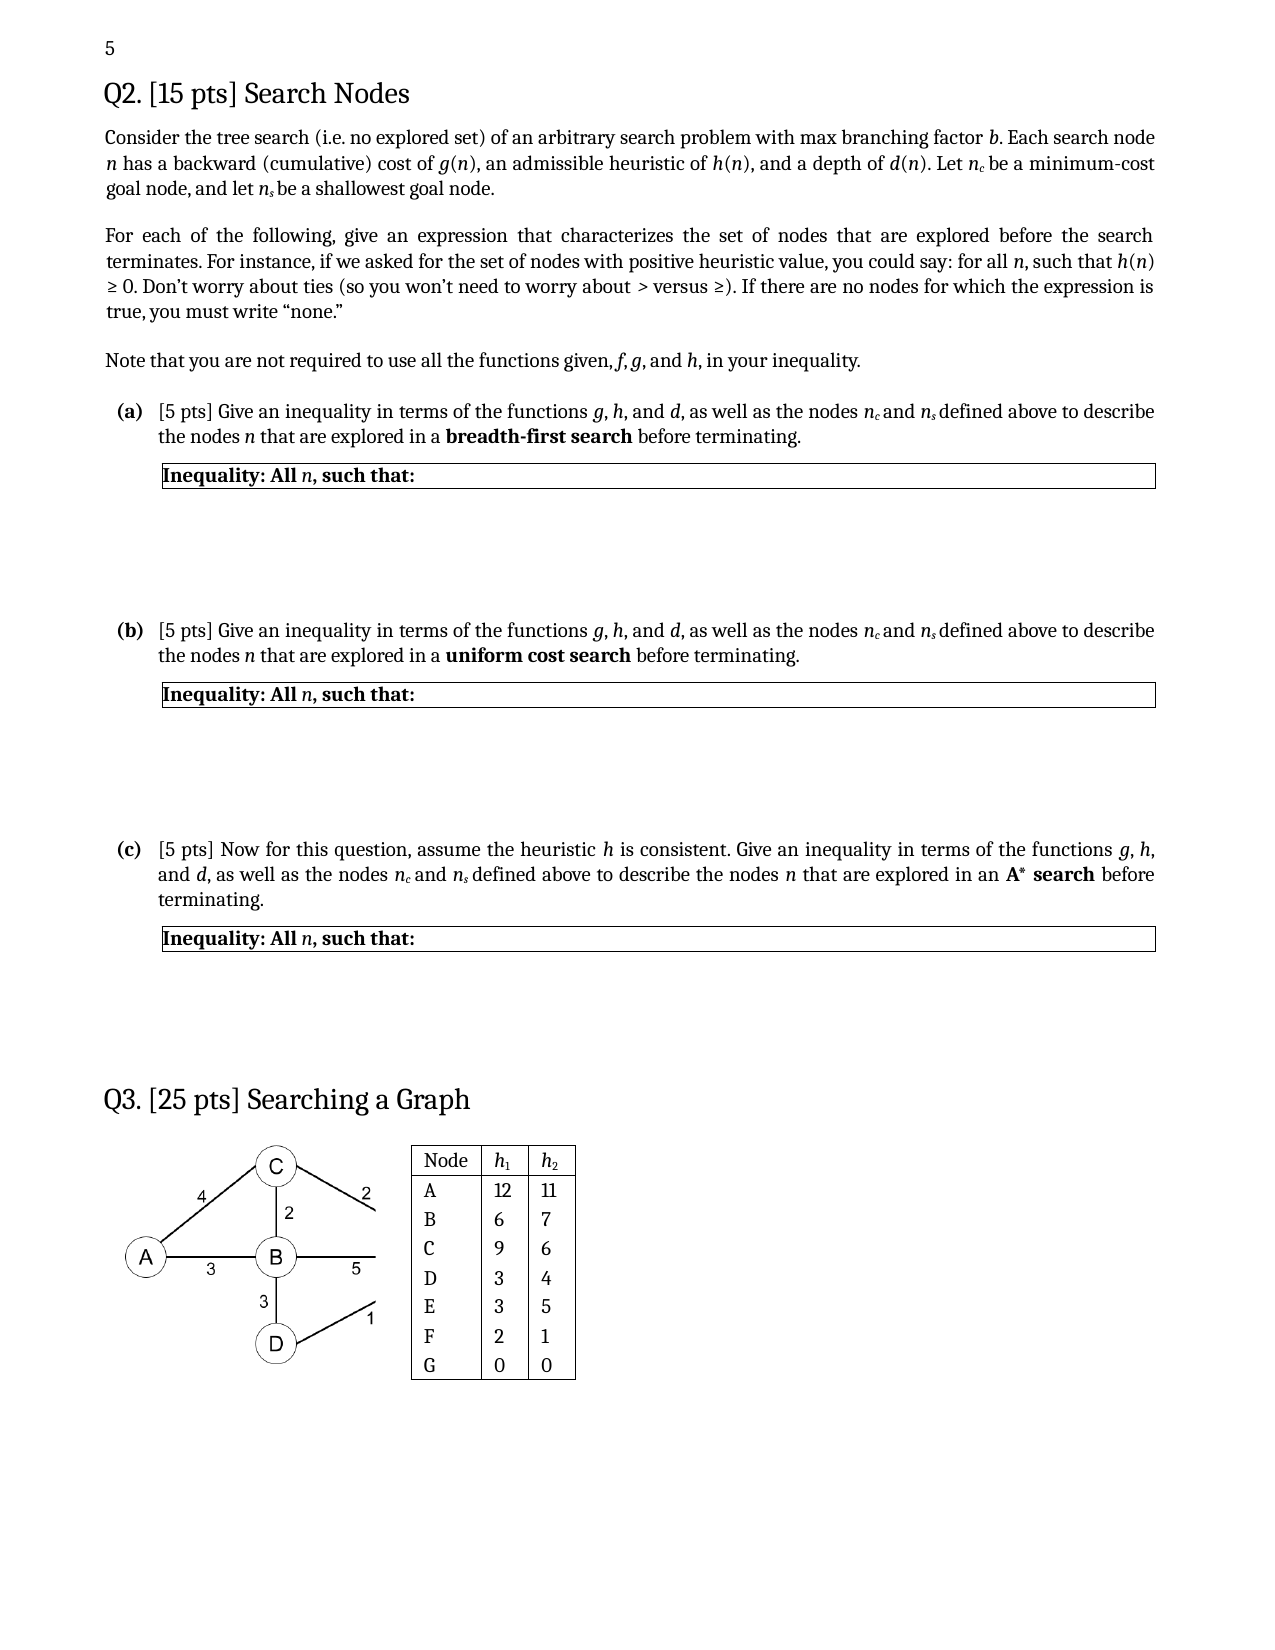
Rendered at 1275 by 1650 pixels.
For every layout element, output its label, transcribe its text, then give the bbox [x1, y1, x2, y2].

text Inequality: All n, such that: [163, 464, 1155, 488]
text Inequality: All n, such that: [163, 683, 1155, 707]
text Inequality: All n, such that: [163, 927, 1155, 951]
picture [106, 1119, 376, 1414]
text Consider the tree search (i.e. no explored set) of an arbitrary search problem with max branching factor b. Each search node n has a backward (cumulative) cost of g(n), an admissible heuristic of h(n), and a depth of d(n). Let nc be a minimum-cost goal node, and let ns be a shallowest goal node. [105, 126, 1155, 201]
list [5 pts] Now for this question, assume the heuristic h is consistent. Give an inequality in terms of the functions g, h, and d, as well as the nodes nc and ns defined above to describe the nodes n that are explored in an A* search before terminating. [116, 837, 1155, 912]
subtitle Q3. [25 pts] Searching a Graph [103, 1082, 1155, 1117]
list [5 pts] Give an inequality in terms of the functions g, h, and d, as well as the nodes nc and ns defined above to describe the nodes n that are explored in a uniform cost search before terminating. [116, 618, 1155, 668]
subtitle Q2. [15 pts] Search Nodes [103, 77, 1155, 111]
text Note that you are not required to use all the functions given, f, g, and h, in your inequality. [105, 349, 1155, 373]
table_header [376, 1119, 846, 1416]
text For each of the following, give an expression that characterizes the set of nodes that are explored before the search terminates. For instance, if we asked for the set of nodes with positive heuristic value, you could say: for all n, such that h(n) ≥ 0. Don’t worry about ties (so you won’t need to worry about > versus ≥). If there are no nodes for which the expression is true, you must write “none.” [105, 224, 1155, 324]
list [5 pts] Give an inequality in terms of the functions g, h, and d, as well as the nodes nc and ns defined above to describe the nodes n that are explored in a breadth-first search before terminating. [116, 399, 1155, 449]
